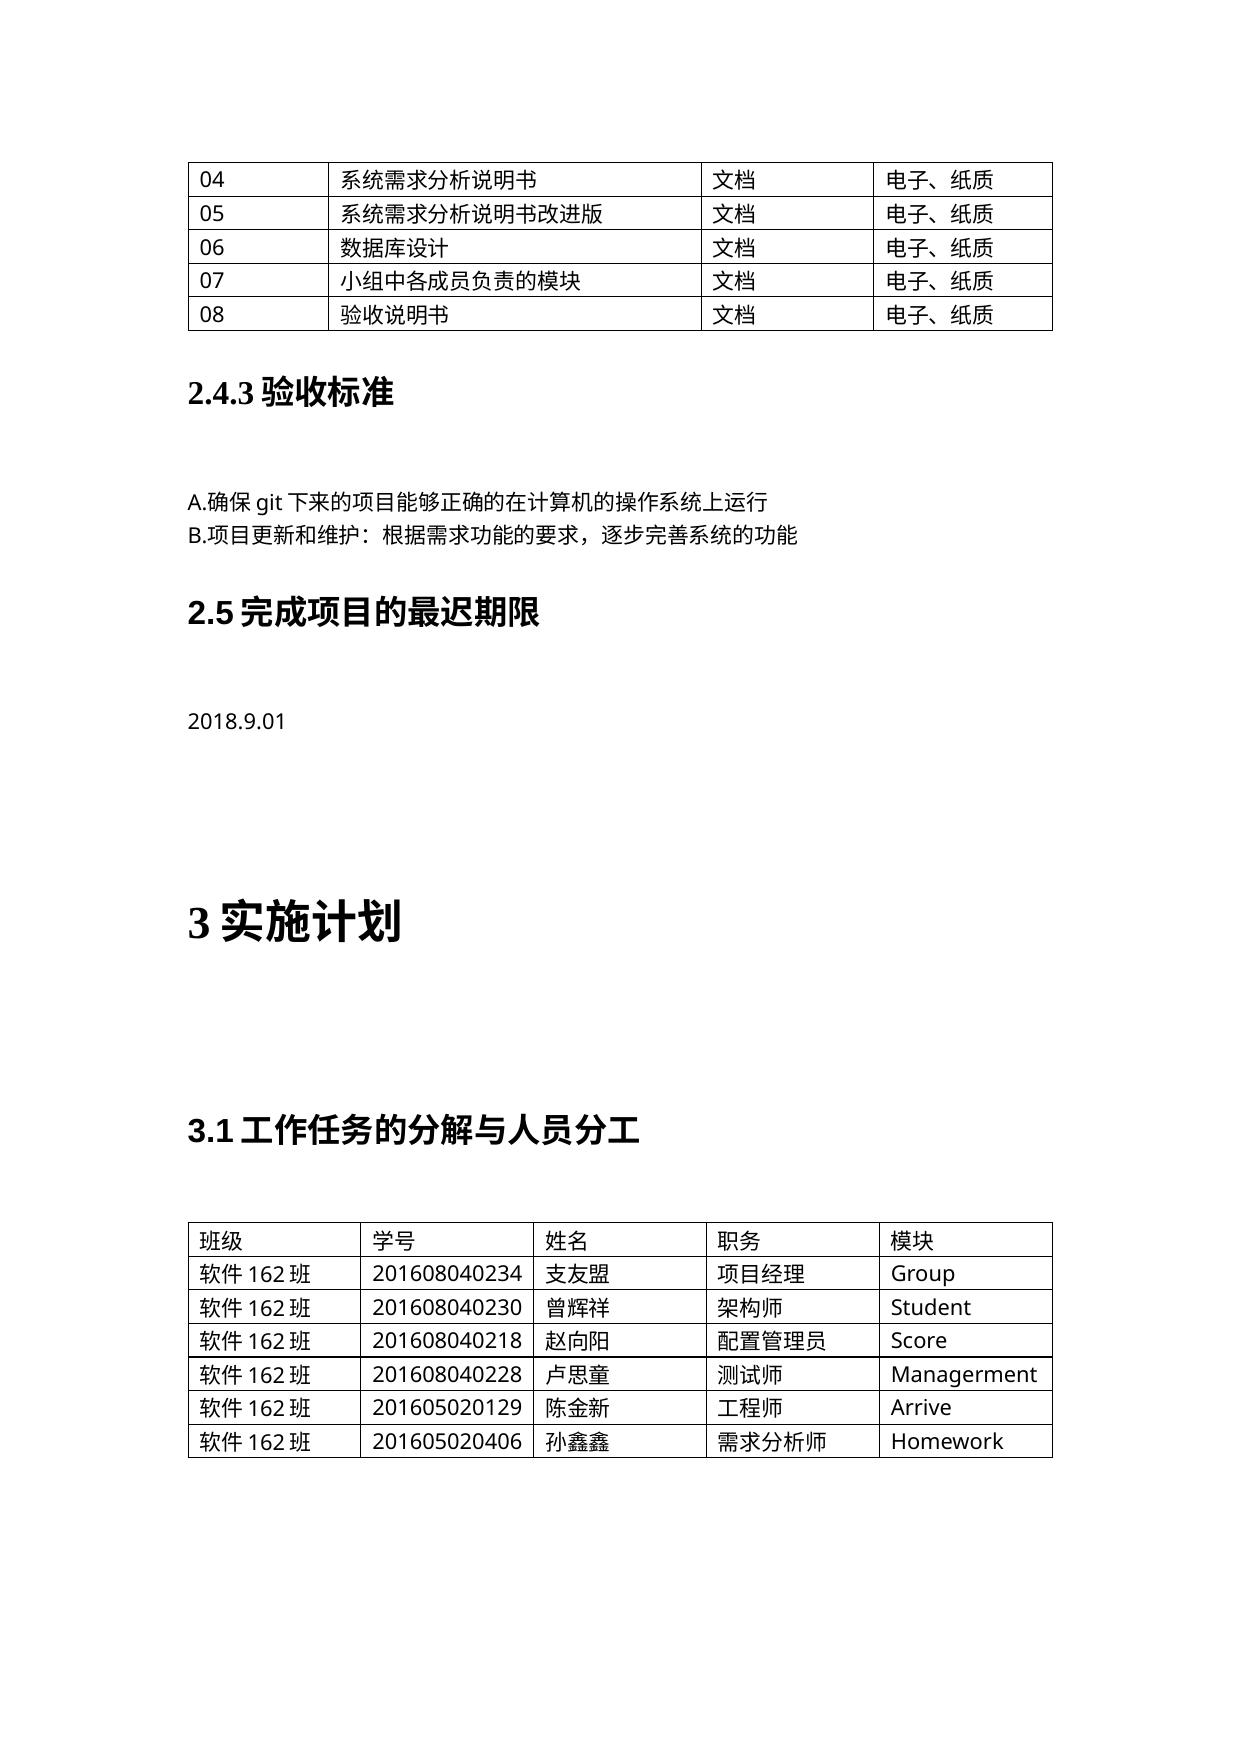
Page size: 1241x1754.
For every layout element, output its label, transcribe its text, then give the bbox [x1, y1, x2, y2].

subtitle 2.5完成项目的最迟期限 [187, 577, 1053, 642]
table_cell Homework [880, 1425, 1052, 1457]
table_cell 项目经理 [707, 1257, 879, 1289]
table_header 班级 [189, 1223, 360, 1256]
table_cell 文档 [702, 197, 873, 229]
table_cell 卢思童 [534, 1358, 706, 1390]
table_cell 201608040228 [361, 1358, 533, 1390]
subtitle 3.1工作任务的分解与人员分工 [187, 1095, 1053, 1160]
table_cell 软件162班 [189, 1358, 360, 1390]
table_cell 架构师 [707, 1290, 879, 1323]
table_cell 软件162班 [189, 1425, 360, 1457]
table_cell 201608040234 [361, 1257, 533, 1289]
table_header 职务 [707, 1223, 879, 1256]
table_cell 工程师 [707, 1391, 879, 1423]
table_cell 08 [189, 297, 328, 330]
table_cell 支友盟 [534, 1257, 706, 1289]
table_cell 文档 [702, 297, 873, 330]
table_cell 文档 [702, 163, 873, 196]
table_header 姓名 [534, 1223, 706, 1256]
subtitle 3实施计划 [187, 870, 1053, 967]
table_header 模块 [880, 1223, 1052, 1256]
text B.项目更新和维护：根据需求功能的要求，逐步完善系统的功能 [187, 517, 1053, 550]
subtitle 2.4.3验收标准 [187, 358, 1053, 423]
table_cell 电子、纸质 [874, 230, 1052, 263]
table_cell 软件162班 [189, 1324, 360, 1356]
table_cell Group [880, 1257, 1052, 1289]
table_cell 测试师 [707, 1358, 879, 1390]
table_cell 04 [189, 163, 328, 196]
table_cell 电子、纸质 [874, 264, 1052, 296]
table_cell 电子、纸质 [874, 297, 1052, 330]
table_cell 系统需求分析说明书 [329, 163, 701, 196]
table_cell 孙鑫鑫 [534, 1425, 706, 1457]
table_cell 陈金新 [534, 1391, 706, 1423]
table_cell 曾辉祥 [534, 1290, 706, 1323]
table_cell 电子、纸质 [874, 163, 1052, 196]
table_cell 软件162班 [189, 1290, 360, 1323]
table_cell 小组中各成员负责的模块 [329, 264, 701, 296]
table_cell 系统需求分析说明书改进版 [329, 197, 701, 229]
table_cell 06 [189, 230, 328, 263]
table_cell 201605020129 [361, 1391, 533, 1423]
table_cell 软件162班 [189, 1257, 360, 1289]
table_cell Student [880, 1290, 1052, 1323]
table_cell Arrive [880, 1391, 1052, 1423]
table_cell 文档 [702, 264, 873, 296]
table_cell 07 [189, 264, 328, 296]
table_cell 文档 [702, 230, 873, 263]
table_cell 201608040218 [361, 1324, 533, 1356]
text A.确保git下来的项目能够正确的在计算机的操作系统上运行 [187, 485, 1053, 517]
text 2018.9.01 [187, 704, 1053, 737]
table_cell 需求分析师 [707, 1425, 879, 1457]
table_cell 05 [189, 197, 328, 229]
table_cell 软件162班 [189, 1391, 360, 1423]
table_header 学号 [361, 1223, 533, 1256]
table_cell 201608040230 [361, 1290, 533, 1323]
table_cell Score [880, 1324, 1052, 1356]
table_cell 201605020406 [361, 1425, 533, 1457]
table_cell 数据库设计 [329, 230, 701, 263]
table_cell Managerment [880, 1358, 1052, 1390]
table_cell 电子、纸质 [874, 197, 1052, 229]
table_cell 配置管理员 [707, 1324, 879, 1356]
table_cell 赵向阳 [534, 1324, 706, 1356]
table_cell 验收说明书 [329, 297, 701, 330]
